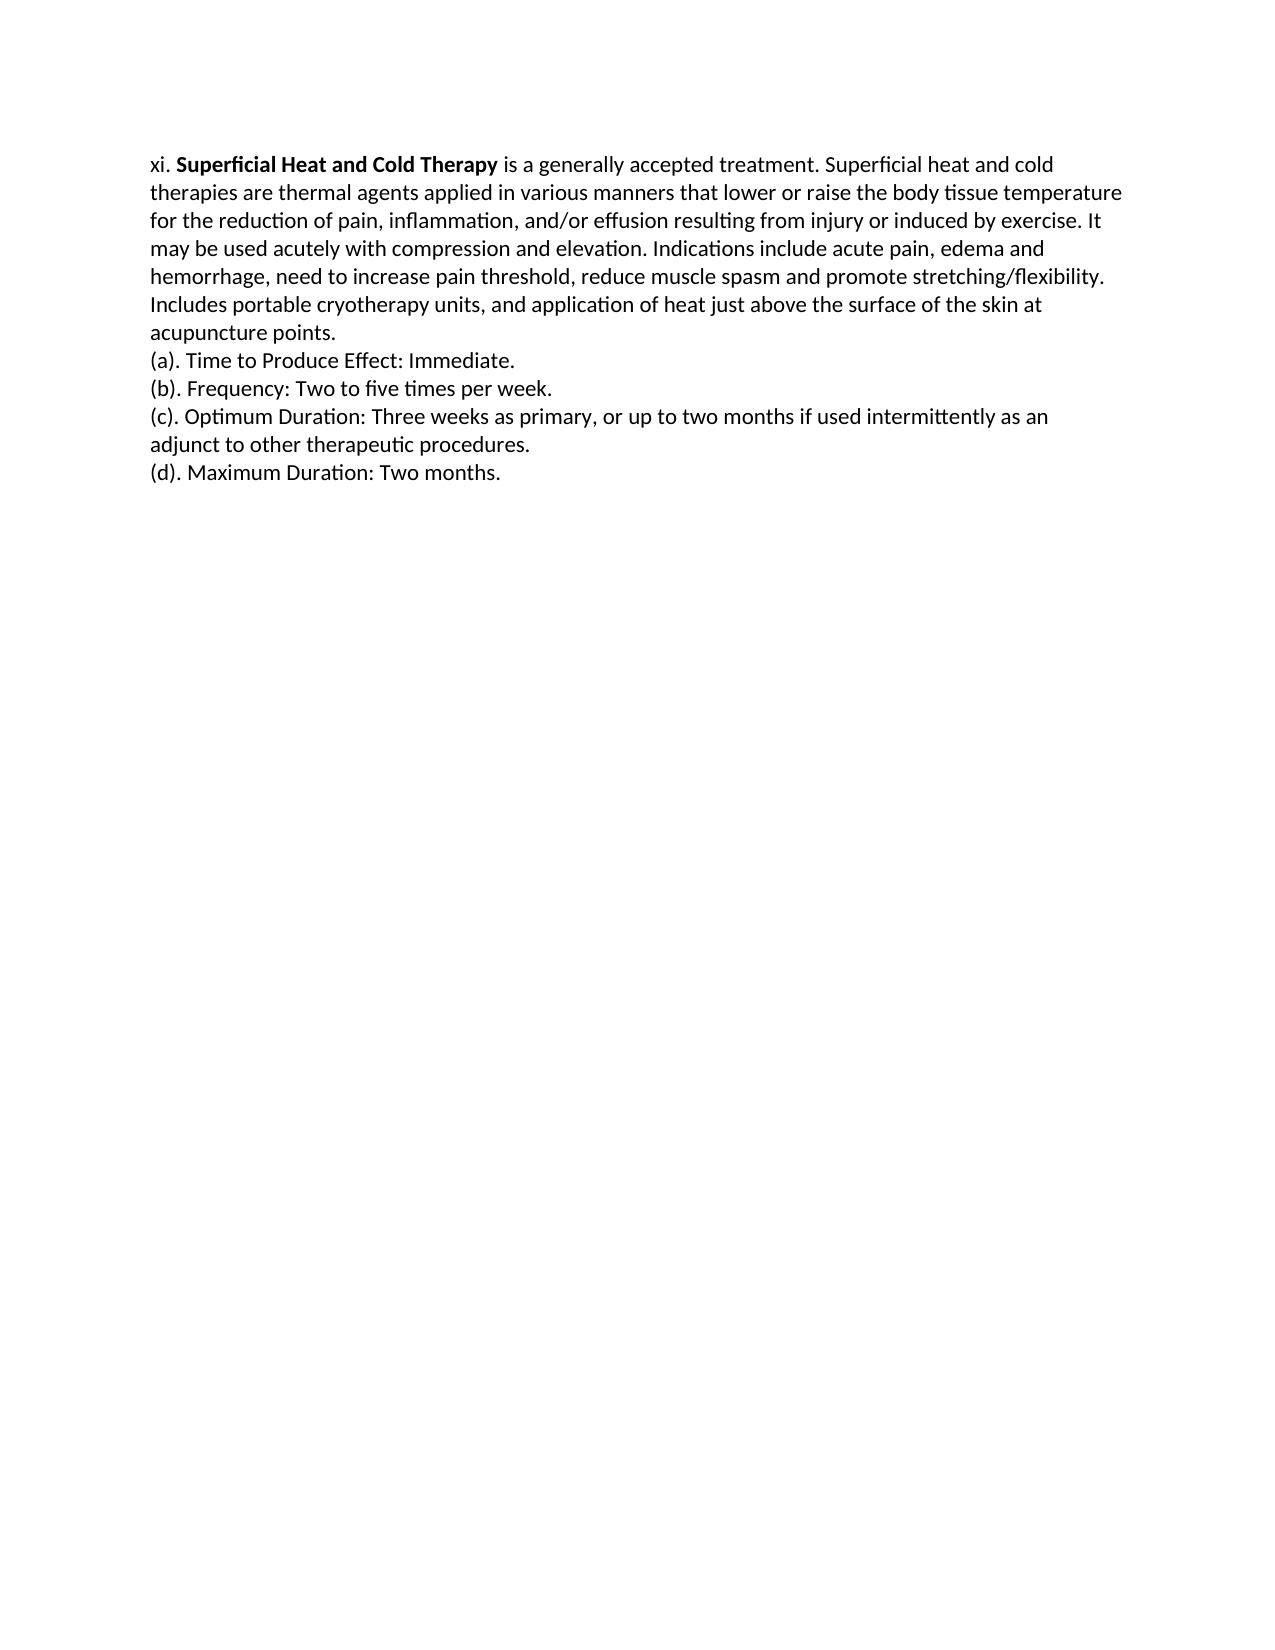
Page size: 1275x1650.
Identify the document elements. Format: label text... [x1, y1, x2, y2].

text (c). Optimum Duration: Three weeks as primary, or up to two months if used intermittently as an adjunct to other therapeutic procedures. [150, 402, 1125, 458]
text (a). Time to Produce Effect: Immediate. [150, 346, 1125, 374]
text xi. Superficial Heat and Cold Therapy is a generally accepted treatment. Superficial heat and cold therapies are thermal agents applied in various manners that lower or raise the body tissue temperature for the reduction of pain, inflammation, and/or effusion resulting from injury or induced by exercise. It may be used acutely with compression and elevation. Indications include acute pain, edema and hemorrhage, need to increase pain threshold, reduce muscle spasm and promote stretching/flexibility. Includes portable cryotherapy units, and application of heat just above the surface of the skin at acupuncture points. [150, 150, 1125, 346]
text (b). Frequency: Two to five times per week. [150, 374, 1125, 402]
text (d). Maximum Duration: Two months. [150, 458, 1125, 486]
